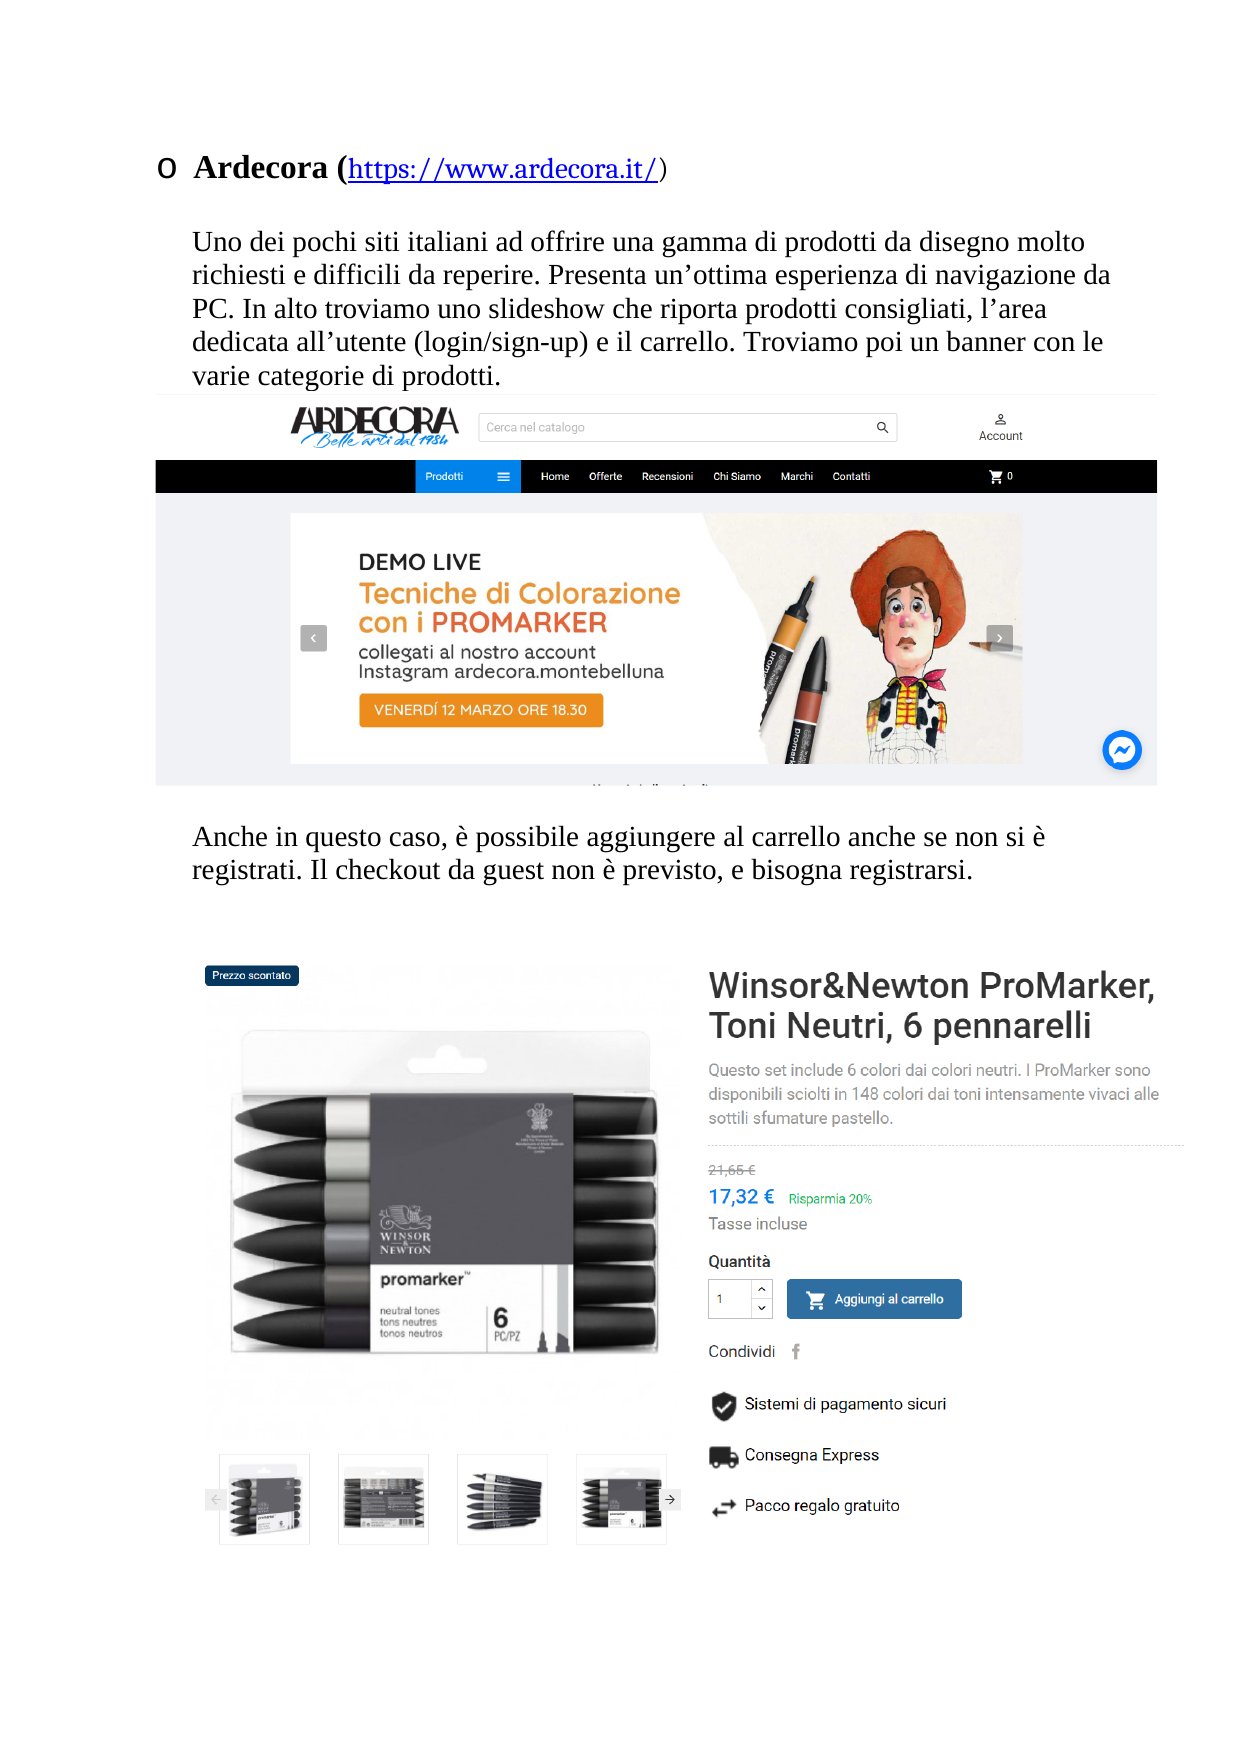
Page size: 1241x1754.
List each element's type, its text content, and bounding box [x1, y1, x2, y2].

text Anche in questo caso, è possibile aggiungere al carrello anche se non si è registrati. Il checkout da guest non è previsto, e bisogna registrarsi. [192, 819, 1122, 886]
list Uno dei pochi siti italiani ad offrire una gamma di prodotti da disegno molto richiesti e difficili da reperire. Presenta un’ottima esperienza di navigazione da PC. In alto troviamo uno slideshow che riporta prodotti consigliati, l’area dedicata all’utente (login/sign-up) e il carrello. Troviamo poi un banner con le varie categorie di prodotti. [192, 224, 1122, 391]
list Ardecora (https://www.ardecora.it/) [156, 148, 1122, 190]
picture [191, 952, 1195, 1558]
picture [155, 391, 1158, 786]
